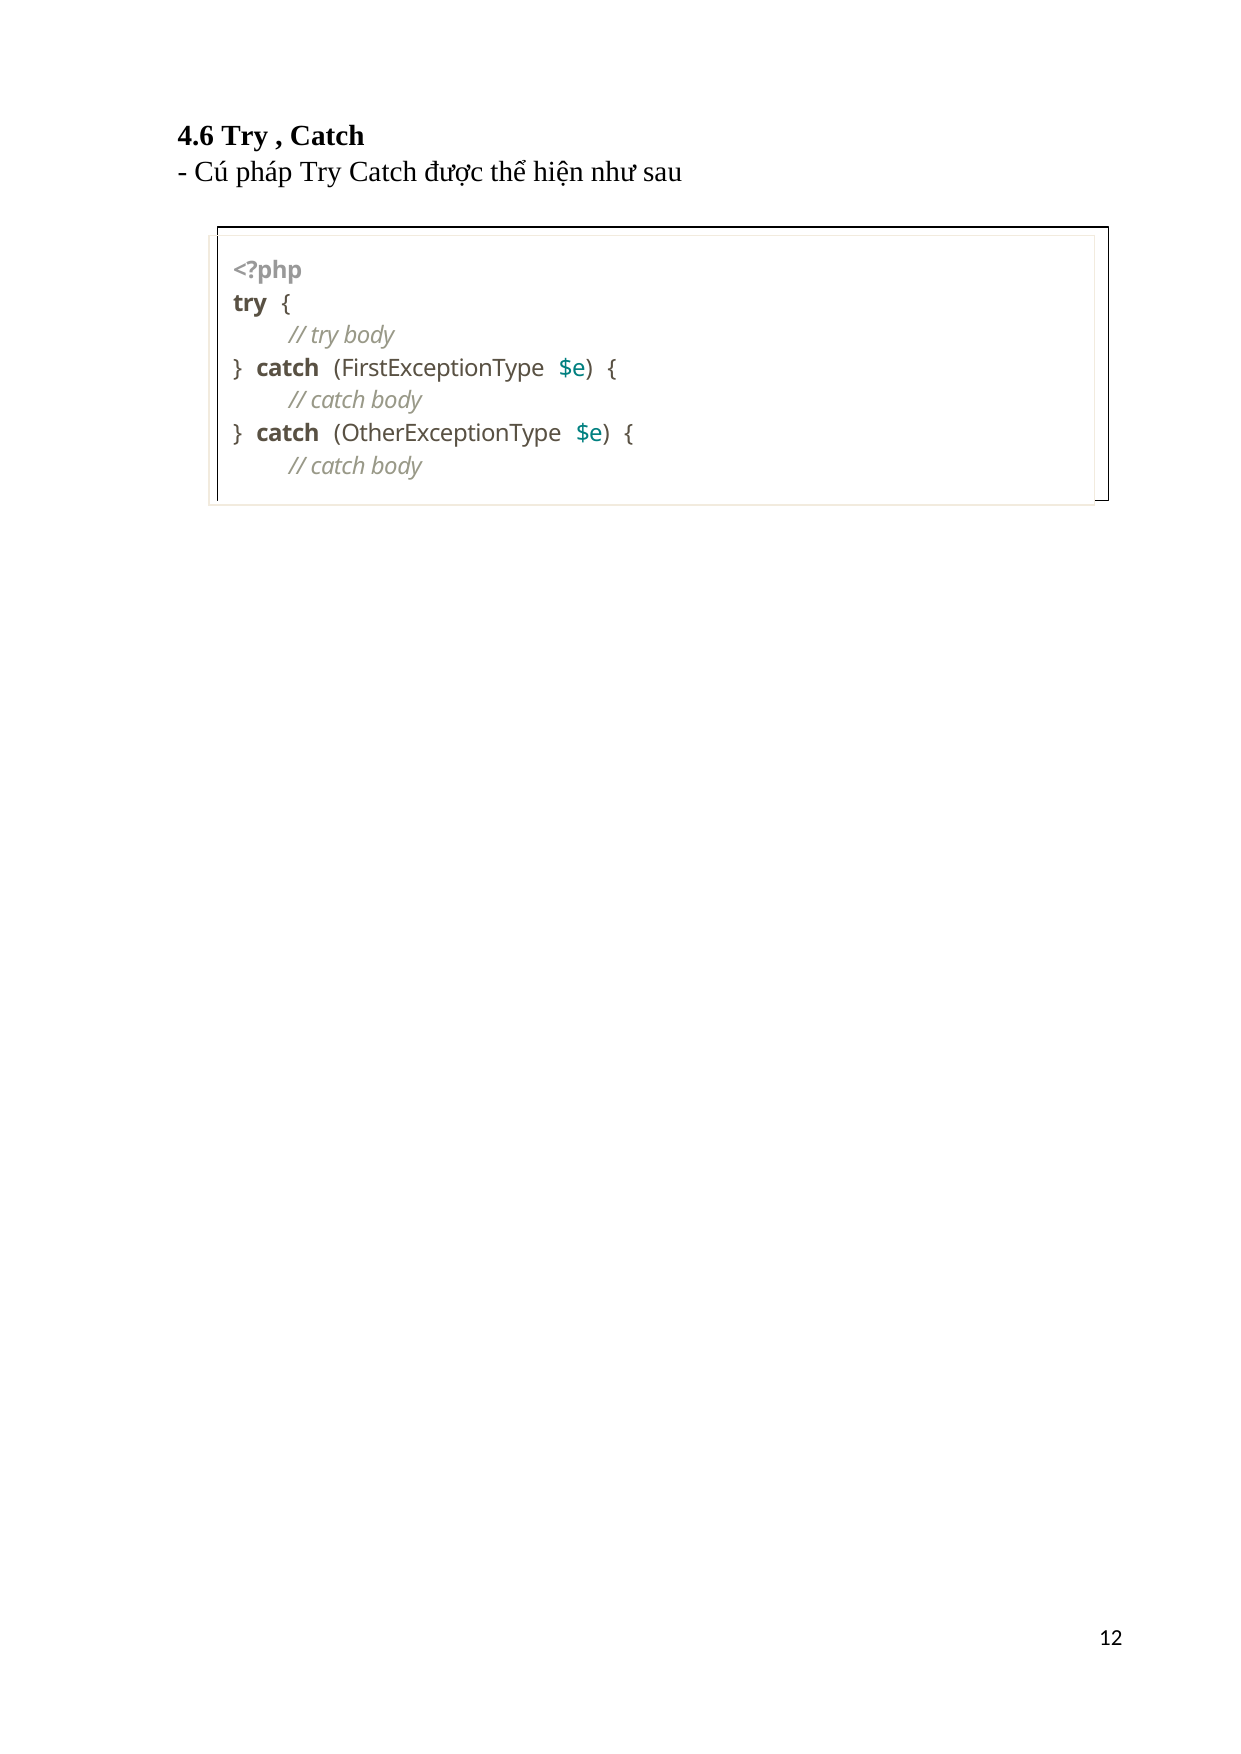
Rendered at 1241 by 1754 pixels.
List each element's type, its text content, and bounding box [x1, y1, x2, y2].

text - Cú pháp Try Catch được thể hiện như sau [177, 154, 1122, 187]
subtitle 4.6 Try , Catch [177, 118, 1122, 152]
